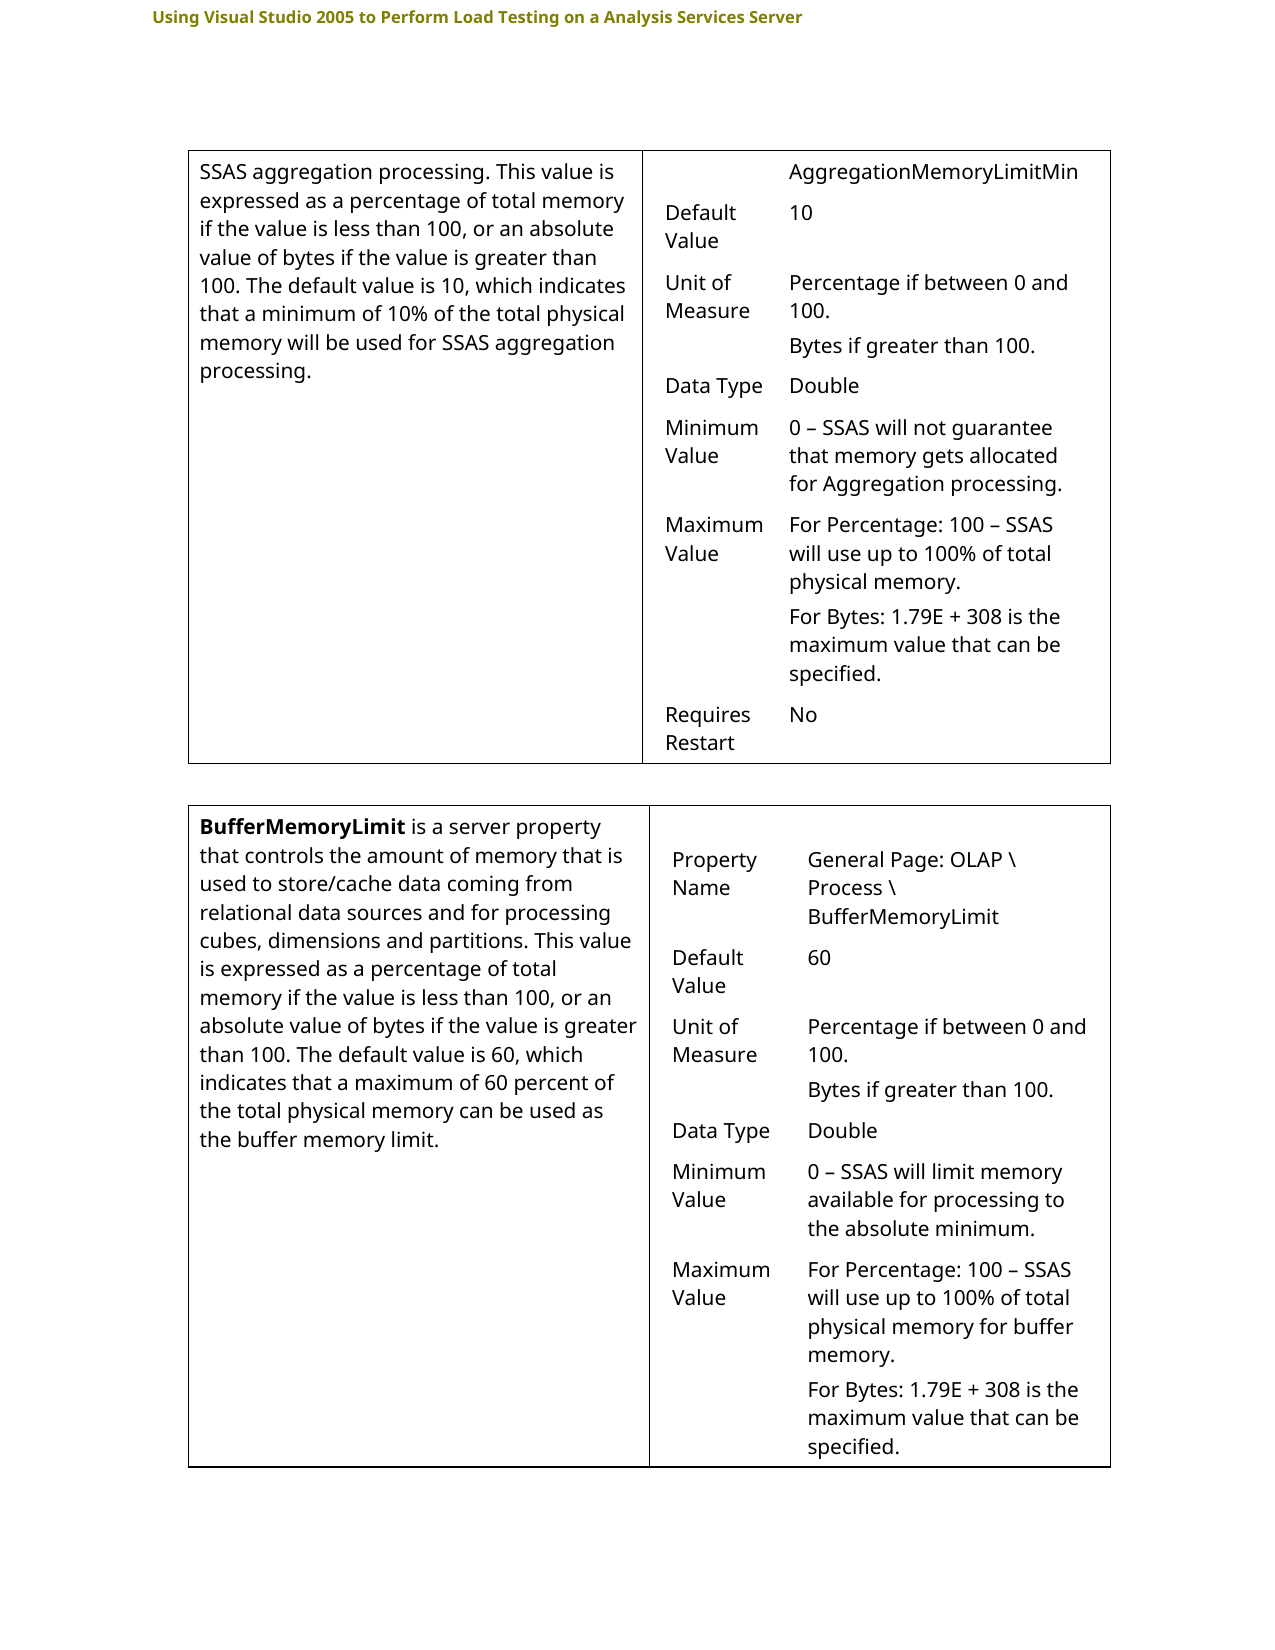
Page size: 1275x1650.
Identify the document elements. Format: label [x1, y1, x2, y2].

table_header [189, 806, 649, 1466]
table_header [650, 806, 1110, 1466]
table_header [643, 151, 1110, 763]
table_header [189, 151, 642, 763]
